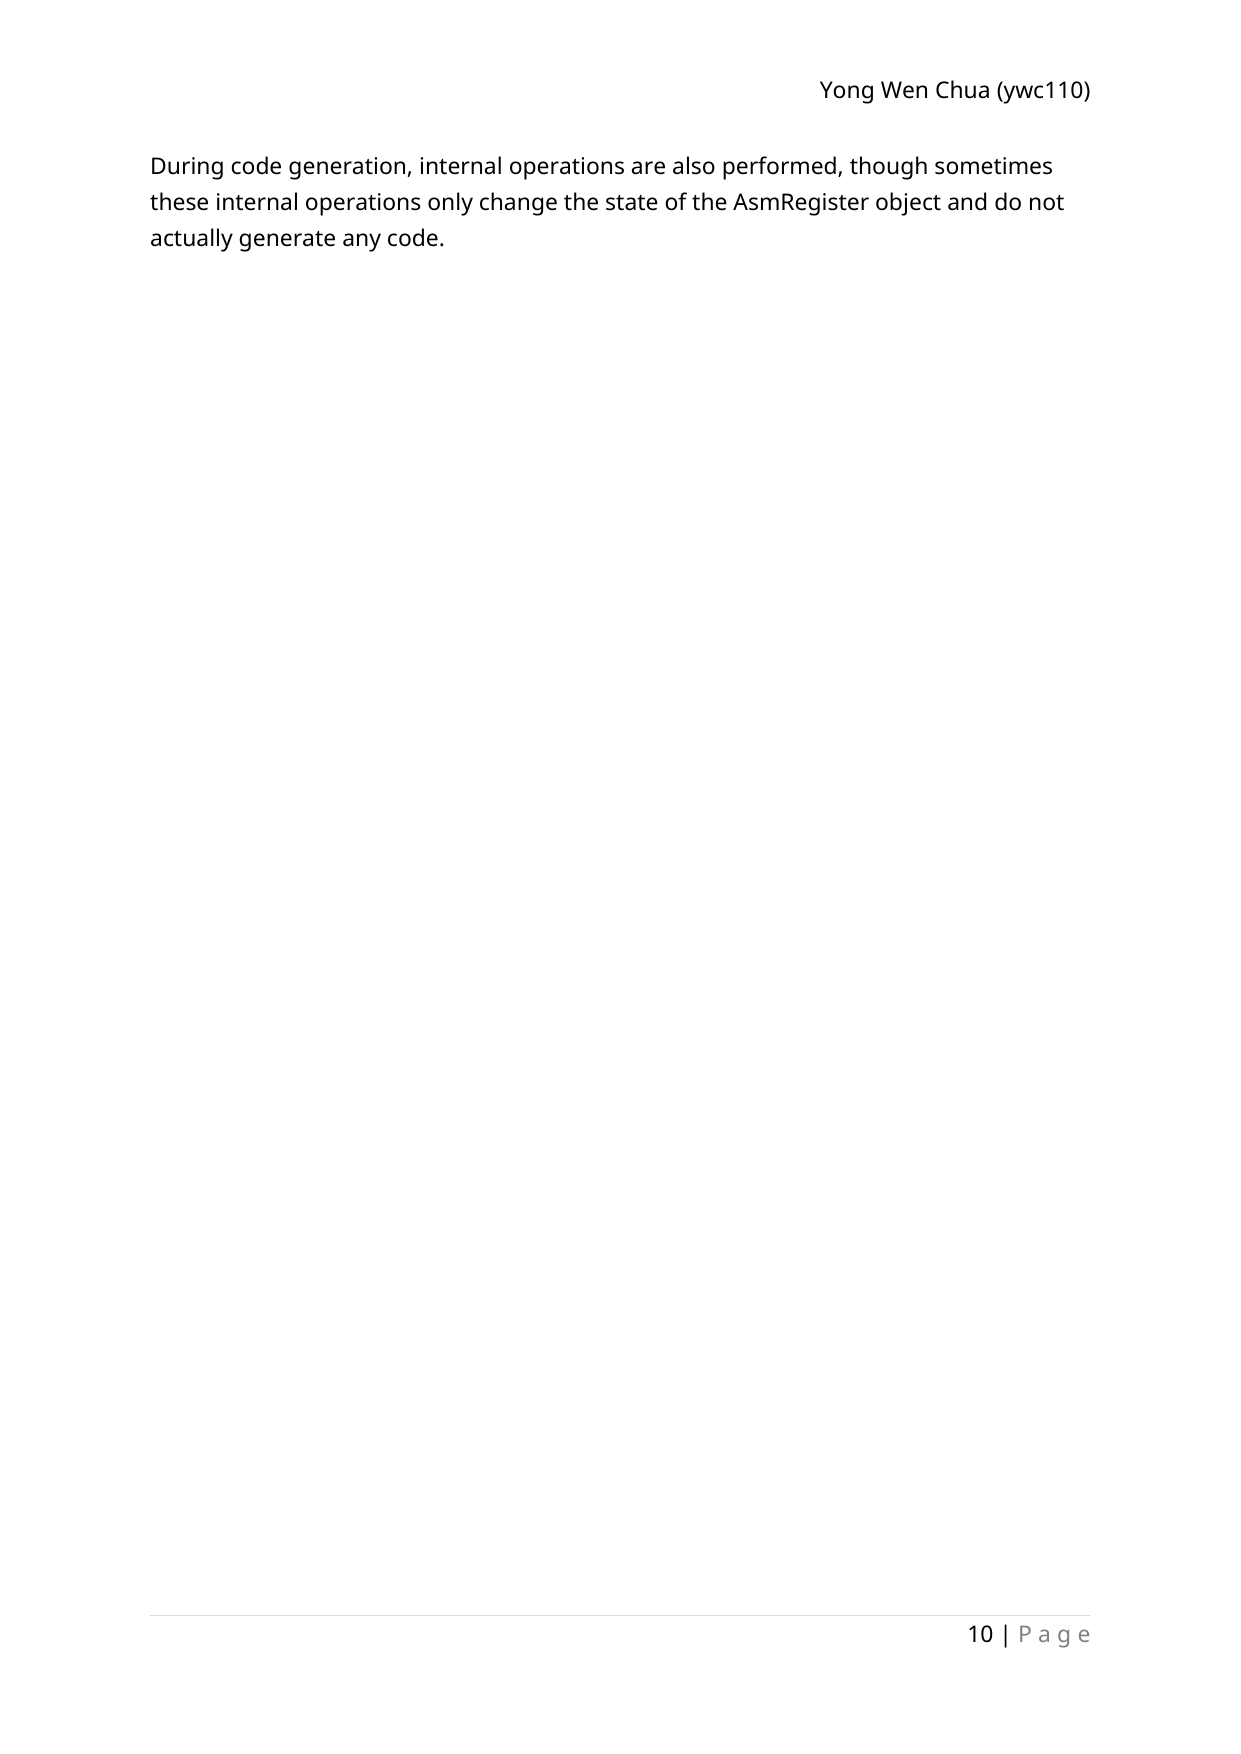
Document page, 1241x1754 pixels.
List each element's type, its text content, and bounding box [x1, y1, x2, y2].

text During code generation, internal operations are also performed, though sometimes these internal operations only change the state of the AsmRegister object and do not actually generate any code. [150, 150, 1090, 253]
